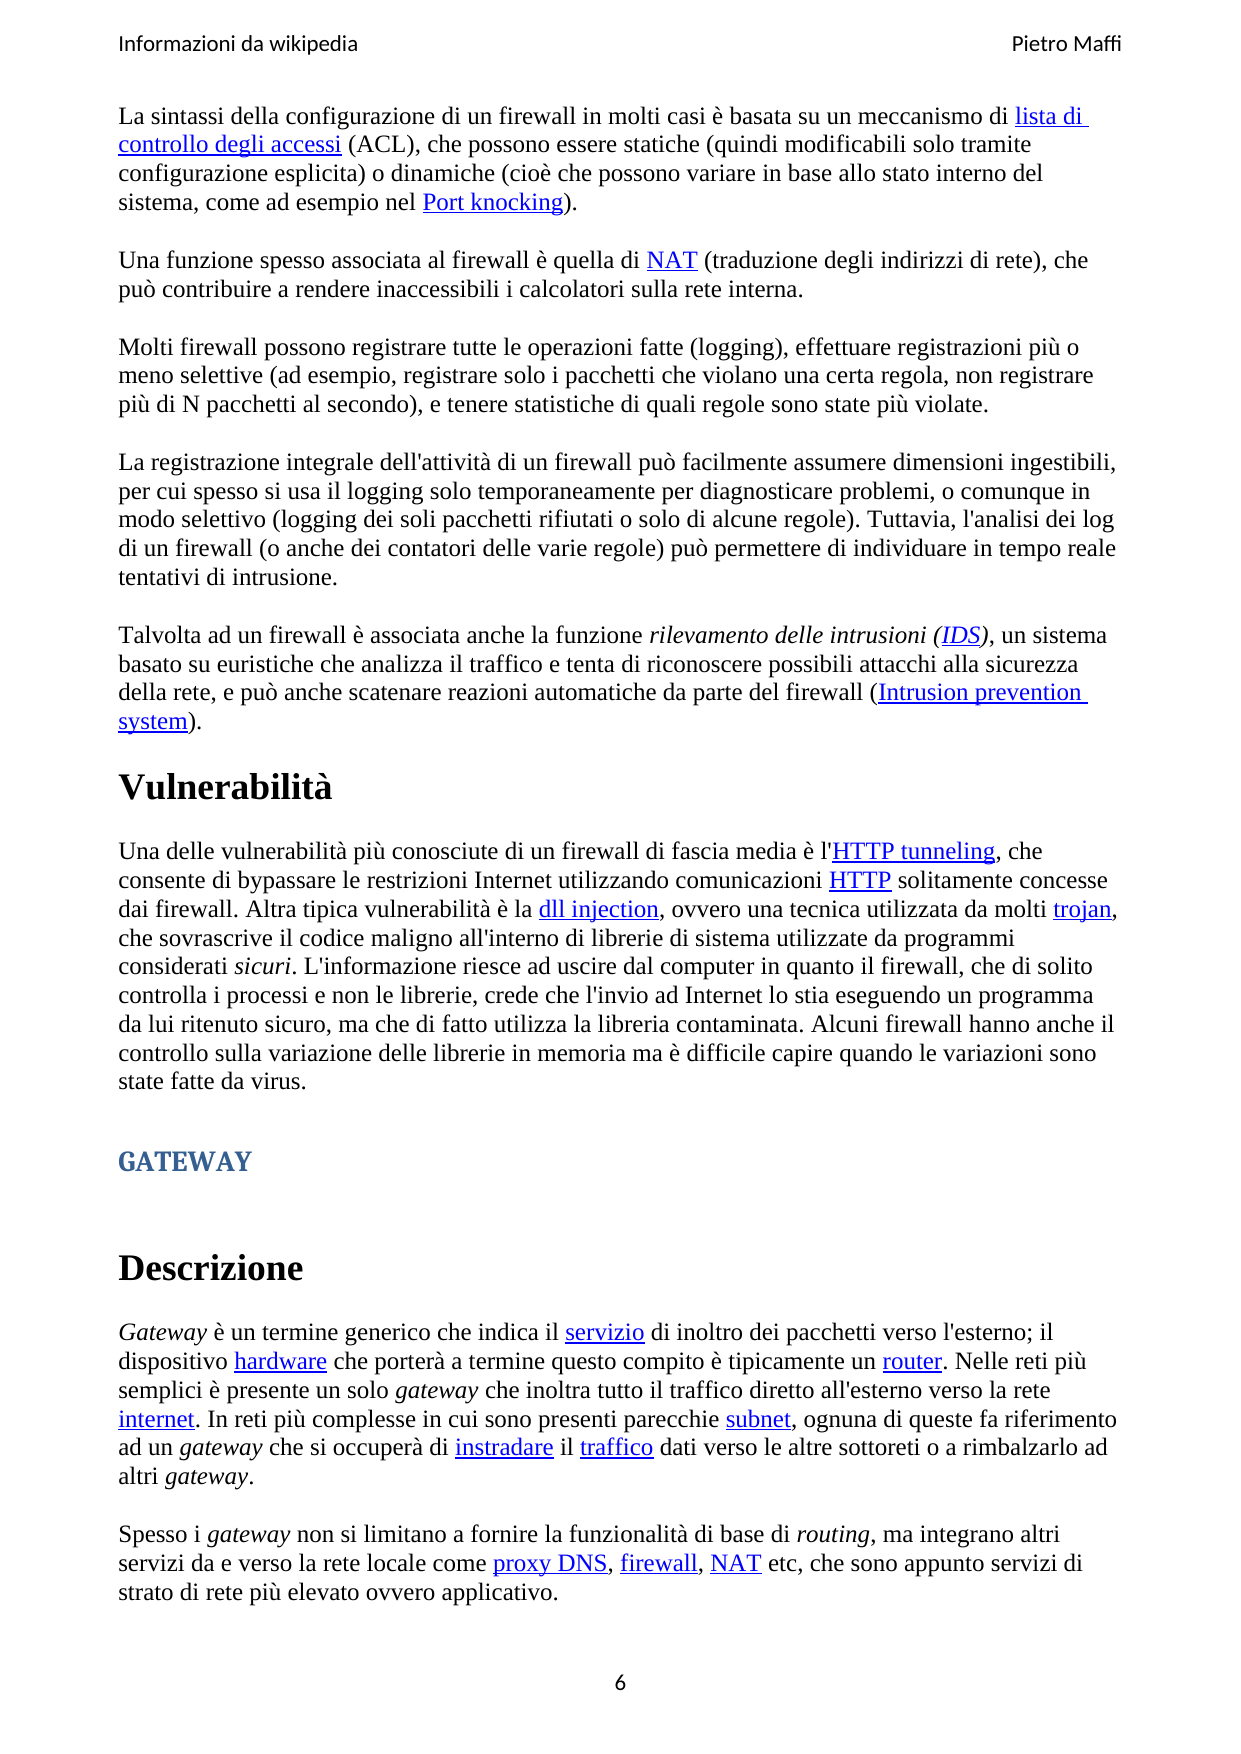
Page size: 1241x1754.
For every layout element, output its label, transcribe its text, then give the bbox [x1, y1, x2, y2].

text La registrazione integrale dell'attività di un firewall può facilmente assumere dimensioni ingestibili, per cui spesso si usa il logging solo temporaneamente per diagnosticare problemi, o comunque in modo selettivo (logging dei soli pacchetti rifiutati o solo di alcune regole). Tuttavia, l'analisi dei log di un firewall (o anche dei contatori delle varie regole) può permettere di individuare in tempo reale tentativi di intrusione. [118, 447, 1122, 591]
text Una funzione spesso associata al firewall è quella di NAT (traduzione degli indirizzi di rete), che può contribuire a rendere inaccessibili i calcolatori sulla rete interna. [118, 245, 1122, 302]
text Vulnerabilità [118, 764, 1122, 807]
text Gateway è un termine generico che indica il servizio di inoltro dei pacchetti verso l'esterno; il dispositivo hardware che porterà a termine questo compito è tipicamente un router. Nelle reti più semplici è presente un solo gateway che inoltra tutto il traffico diretto all'esterno verso la rete internet. In reti più complesse in cui sono presenti parecchie subnet, ognuna di queste fa riferimento ad un gateway che si occuperà di instradare il traffico dati verso le altre sottoreti o a rimbalzarlo ad altri gateway. [118, 1317, 1122, 1490]
text Spesso i gateway non si limitano a fornire la funzionalità di base di routing, ma integrano altri servizi da e verso la rete locale come proxy DNS, firewall, NAT etc, che sono appunto servizi di strato di rete più elevato ovvero applicativo. [118, 1519, 1122, 1605]
text Descrizione [118, 1245, 1122, 1288]
subtitle GATEWAY [118, 1145, 1122, 1179]
text Molti firewall possono registrare tutte le operazioni fatte (logging), effettuare registrazioni più o meno selettive (ad esempio, registrare solo i pacchetti che violano una certa regola, non registrare più di N pacchetti al secondo), e tenere statistiche di quali regole sono state più violate. [118, 332, 1122, 418]
text La sintassi della configurazione di un firewall in molti casi è basata su un meccanismo di lista di controllo degli accessi (ACL), che possono essere statiche (quindi modificabili solo tramite configurazione esplicita) o dinamiche (cioè che possono variare in base allo stato interno del sistema, come ad esempio nel Port knocking). [118, 101, 1122, 216]
text Una delle vulnerabilità più conosciute di un firewall di fascia media è l'HTTP tunneling, che consente di bypassare le restrizioni Internet utilizzando comunicazioni HTTP solitamente concesse dai firewall. Altra tipica vulnerabilità è la dll injection, ovvero una tecnica utilizzata da molti trojan, che sovrascrive il codice maligno all'interno di librerie di sistema utilizzate da programmi considerati sicuri. L'informazione riesce ad uscire dal computer in quanto il firewall, che di solito controlla i processi e non le librerie, crede che l'invio ad Internet lo stia eseguendo un programma da lui ritenuto sicuro, ma che di fatto utilizza la libreria contaminata. Alcuni firewall hanno anche il controllo sulla variazione delle librerie in memoria ma è difficile capire quando le variazioni sono state fatte da virus. [118, 836, 1122, 1095]
text Talvolta ad un firewall è associata anche la funzione rilevamento delle intrusioni (IDS), un sistema basato su euristiche che analizza il traffico e tenta di riconoscere possibili attacchi alla sicurezza della rete, e può anche scatenare reazioni automatiche da parte del firewall (Intrusion prevention system). [118, 620, 1122, 735]
